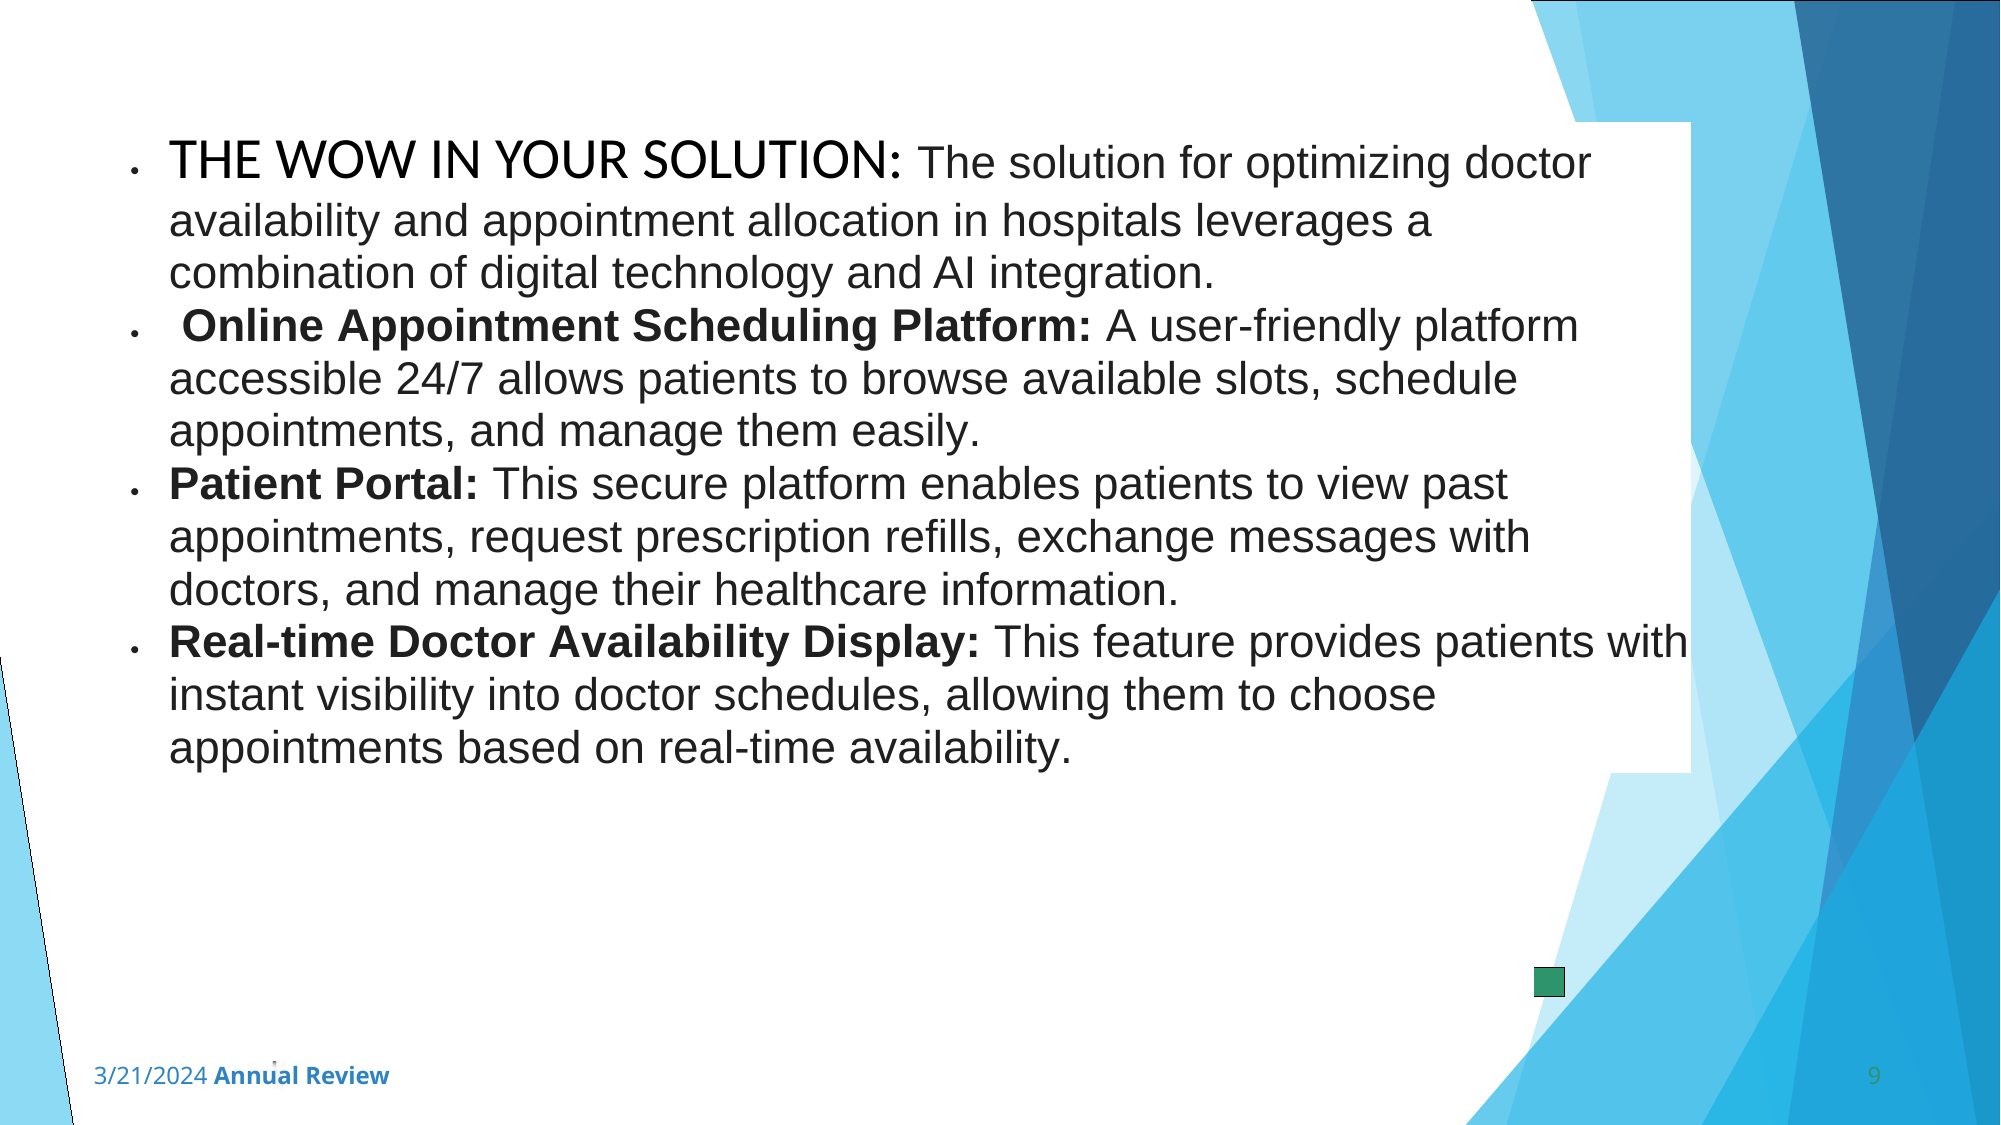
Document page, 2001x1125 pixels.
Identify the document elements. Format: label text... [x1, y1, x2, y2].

list Real-time Doctor Availability Display: This feature provides patients with instant visibility into doctor schedules, allowing them to choose appointments based on real-time availability. [131, 615, 1691, 773]
list THE WOW IN YOUR SOLUTION: The solution for optimizing doctor availability and appointment allocation in hospitals leverages a combination of digital technology and AI integration. [131, 122, 1691, 298]
list Patient Portal: This secure platform enables patients to view past appointments, request prescription refills, exchange messages with doctors, and manage their healthcare information. [131, 457, 1691, 615]
list Online Appointment Scheduling Platform: A user-friendly platform accessible 24/7 allows patients to browse available slots, schedule appointments, and manage them easily. [131, 298, 1691, 457]
picture [111, 1061, 463, 1094]
